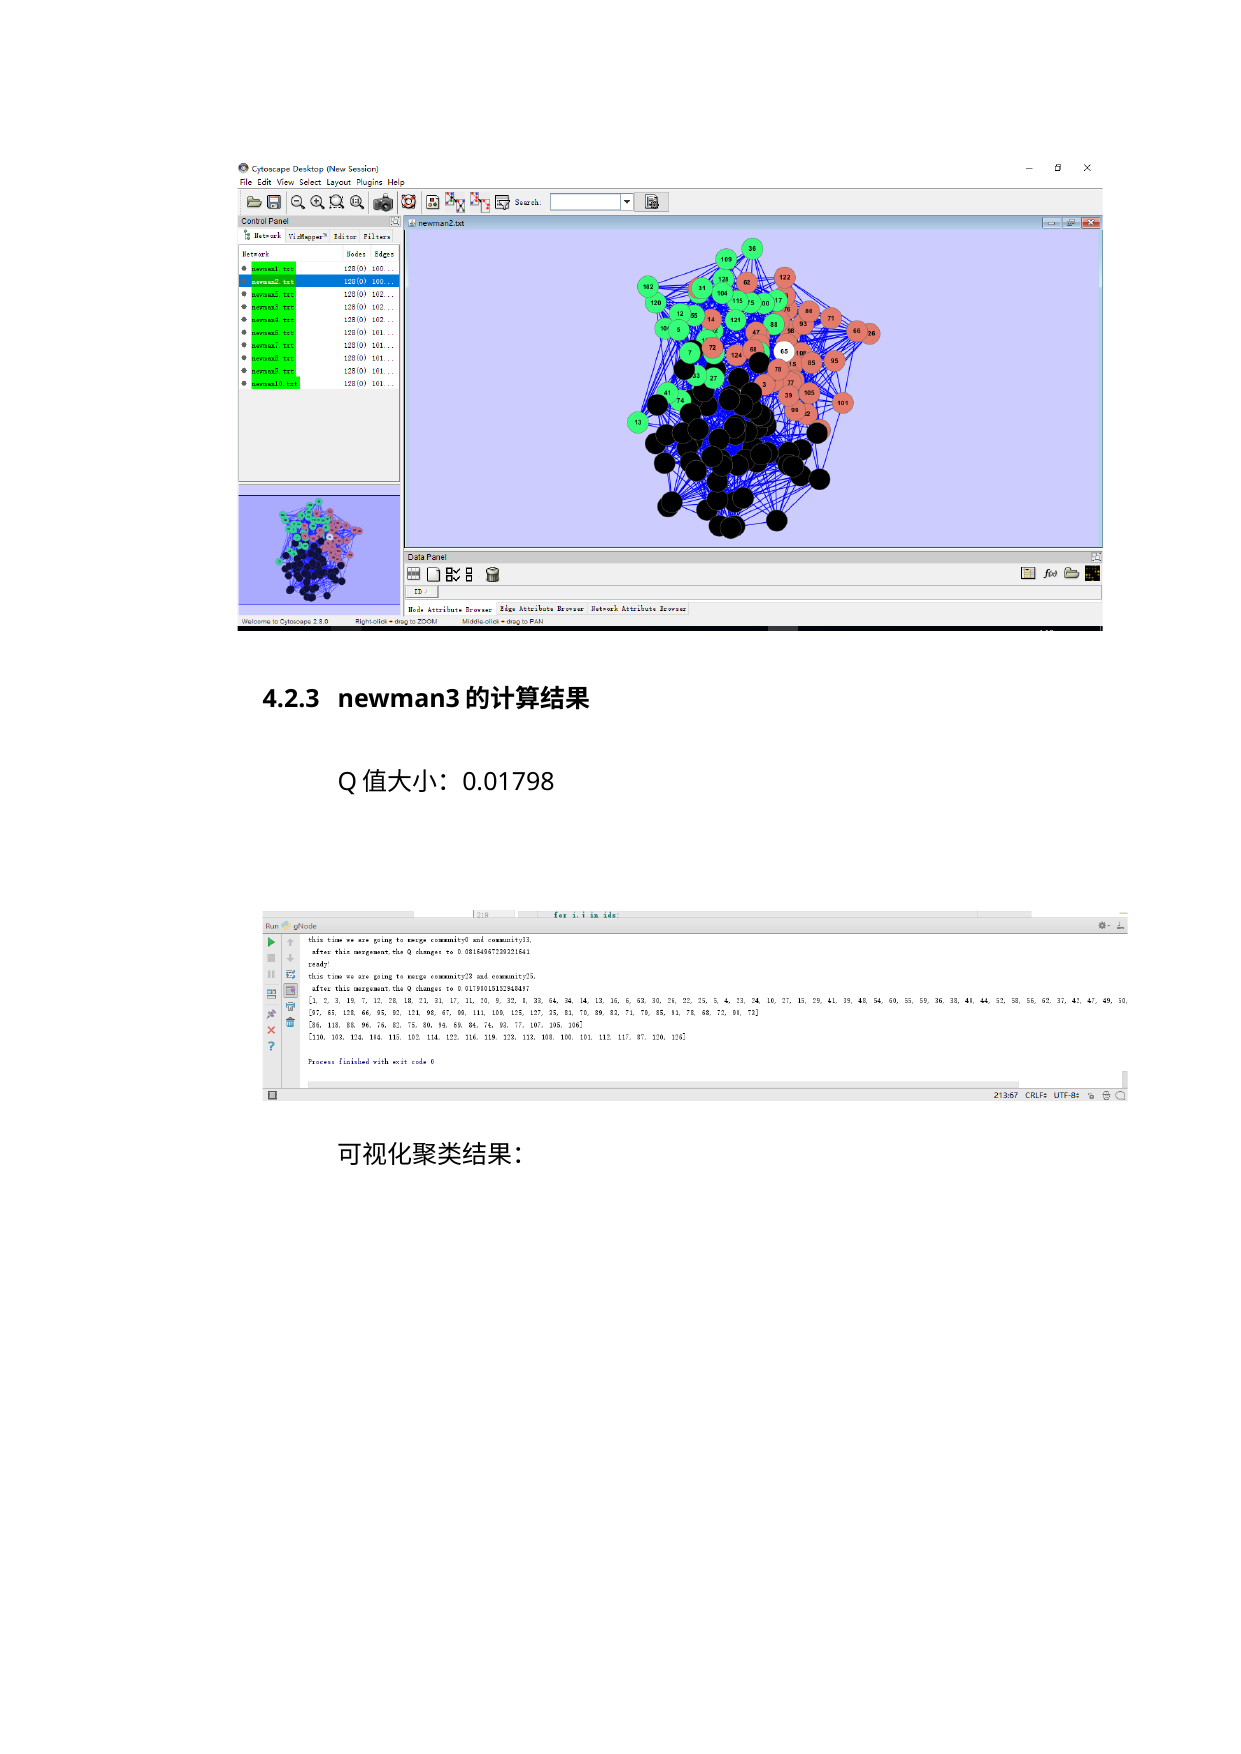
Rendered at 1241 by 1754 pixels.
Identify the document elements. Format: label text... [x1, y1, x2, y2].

list 可视化聚类结果： [337, 1120, 1053, 1185]
picture [237, 162, 1103, 631]
text Q值大小：0.01798 [262, 747, 1053, 910]
list newman3的计算结果 [262, 664, 1053, 729]
picture [262, 910, 1128, 1101]
